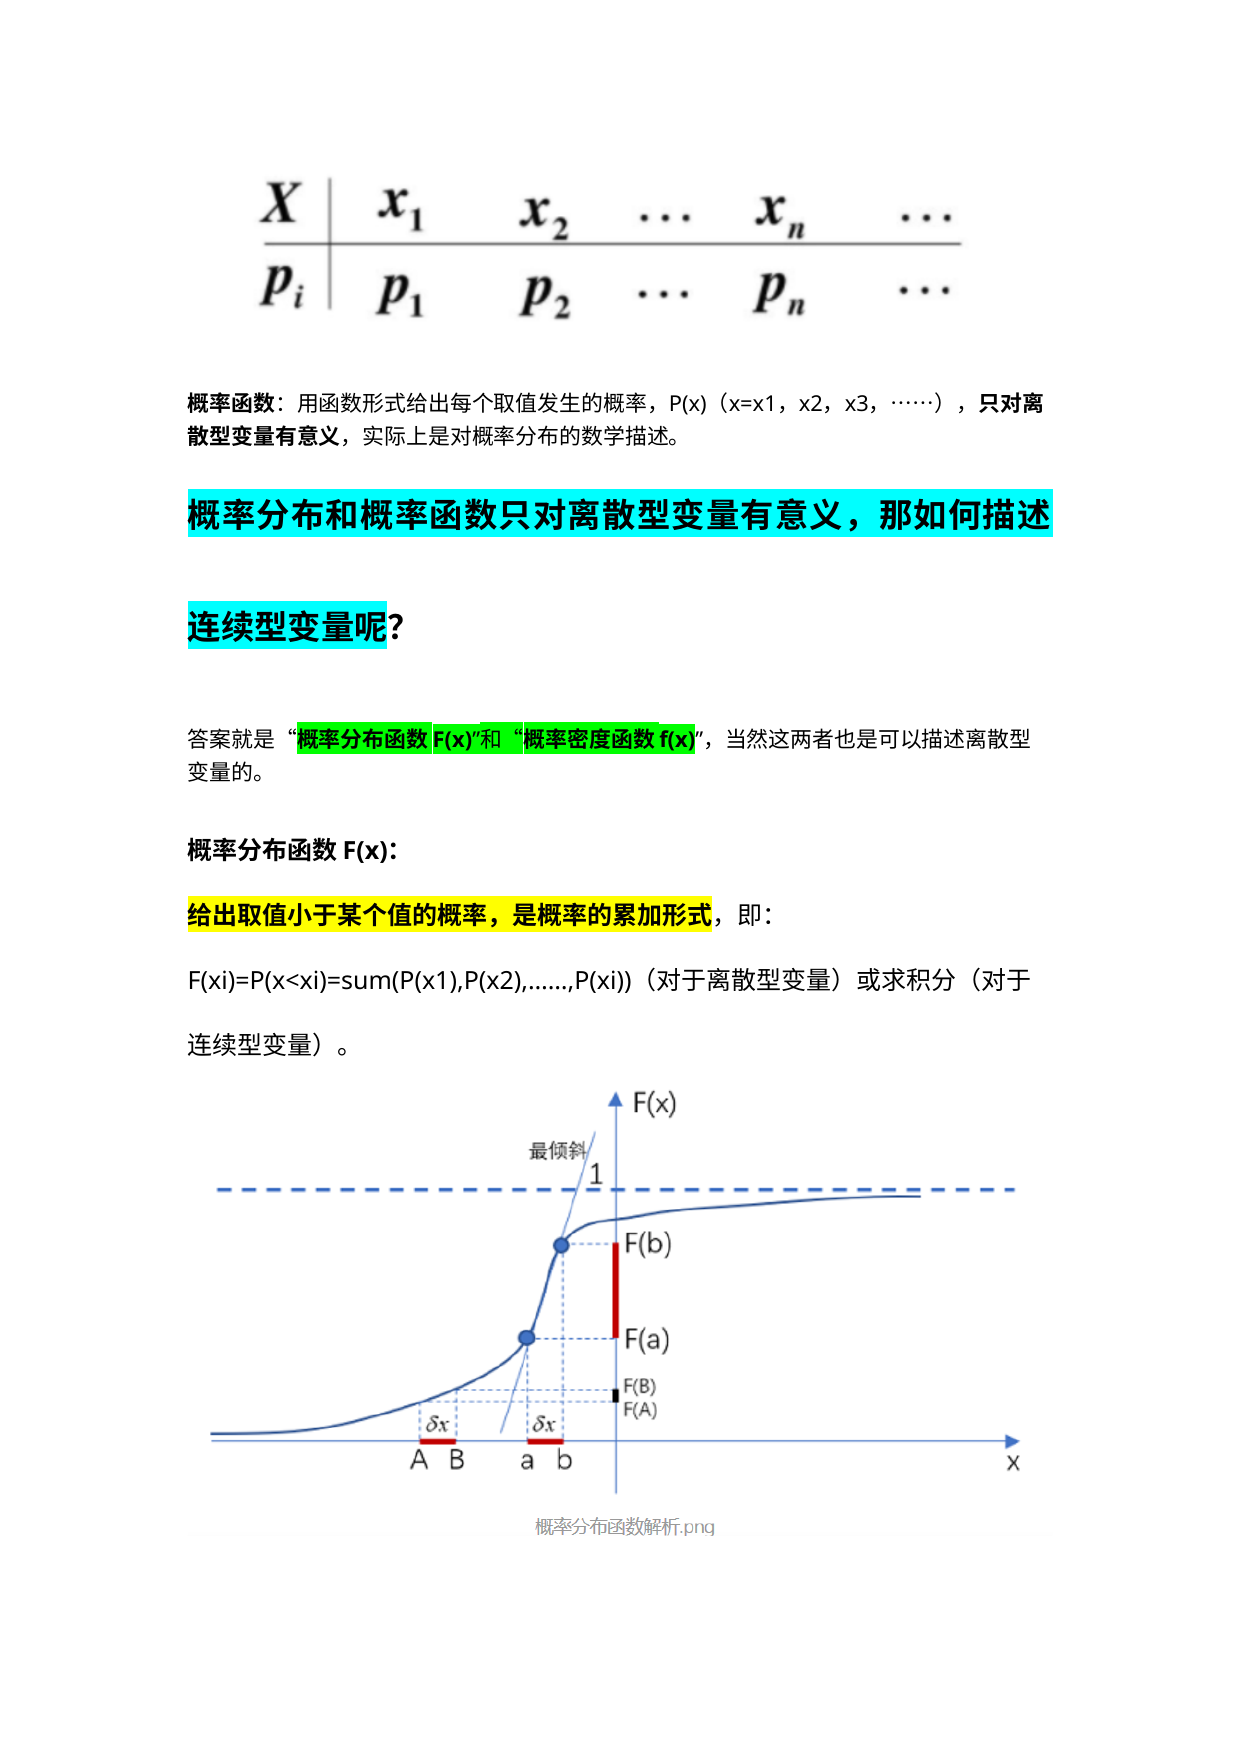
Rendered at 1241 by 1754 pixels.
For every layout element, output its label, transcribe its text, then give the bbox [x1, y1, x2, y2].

text 概率函数：用函数形式给出每个取值发生的概率，P(x)（x=x1，x2，x3，……），只对离散型变量有意义，实际上是对概率分布的数学描述。 [187, 386, 1053, 451]
text 给出取值小于某个值的概率，是概率的累加形式，即：F(xi)=P(x<xi)=sum(P(x1),P(x2),……,P(xi))（对于离散型变量）或求积分（对于连续型变量）。 [187, 881, 1053, 1076]
text 答案就是“概率分布函数F(x)”和“概率密度函数f(x)”，当然这两者也是可以描述离散型变量的。 [187, 722, 1053, 787]
text 概率分布函数F(x)： [187, 816, 1053, 881]
picture [187, 162, 1053, 333]
subtitle 概率分布和概率函数只对离散型变量有意义，那如何描述连续型变量呢？ [187, 480, 1053, 658]
picture [187, 1076, 1053, 1536]
